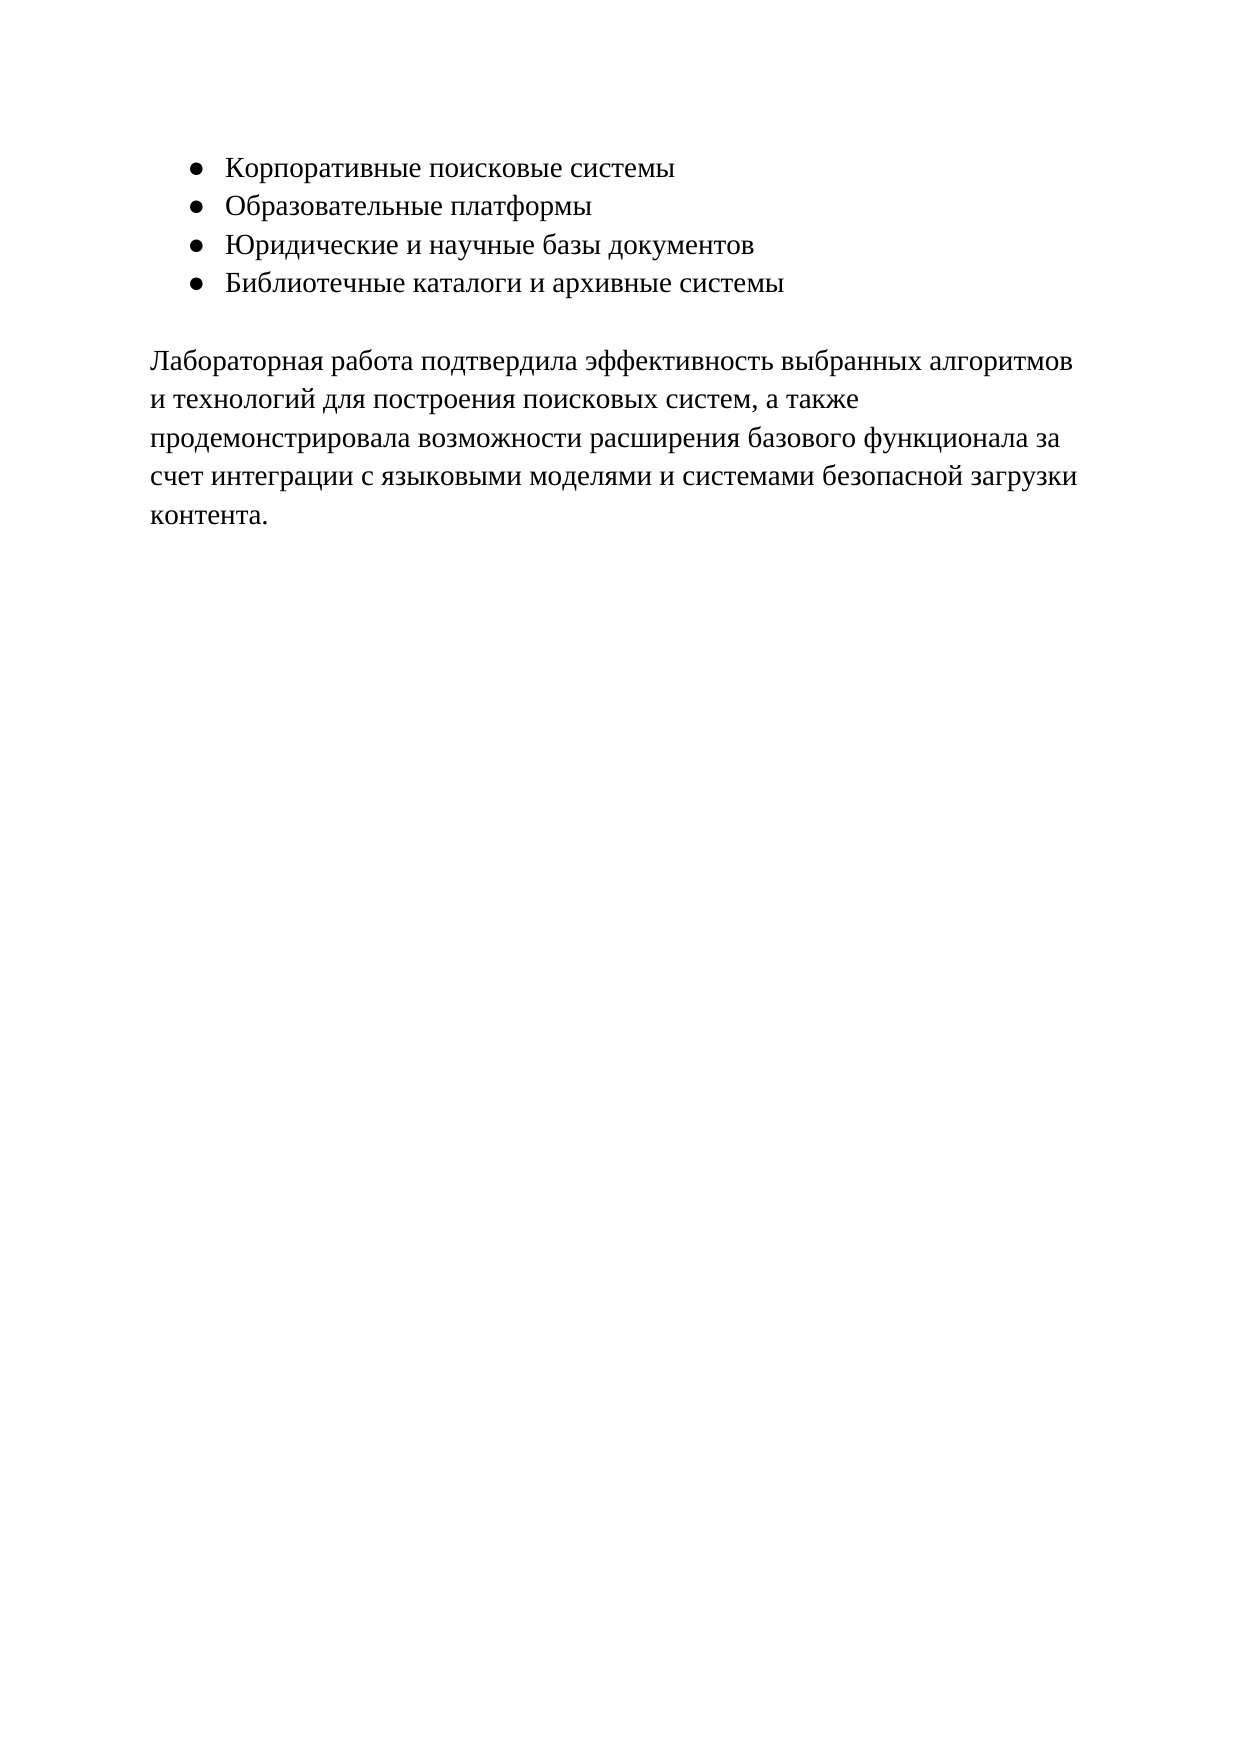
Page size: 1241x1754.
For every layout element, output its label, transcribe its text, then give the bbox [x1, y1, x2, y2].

list Образовательные платформы [187, 188, 1090, 222]
text Лабораторная работа подтвердила эффективность выбранных алгоритмов и технологий для построения поисковых систем, а также продемонстрировала возможности расширения базового функционала за счет интеграции с языковыми моделями и системами безопасной загрузки контента. [150, 343, 1090, 530]
list Юридические и научные базы документов [187, 227, 1090, 261]
list Корпоративные поисковые системы [187, 150, 1090, 183]
list Библиотечные каталоги и архивные системы [187, 266, 1090, 299]
